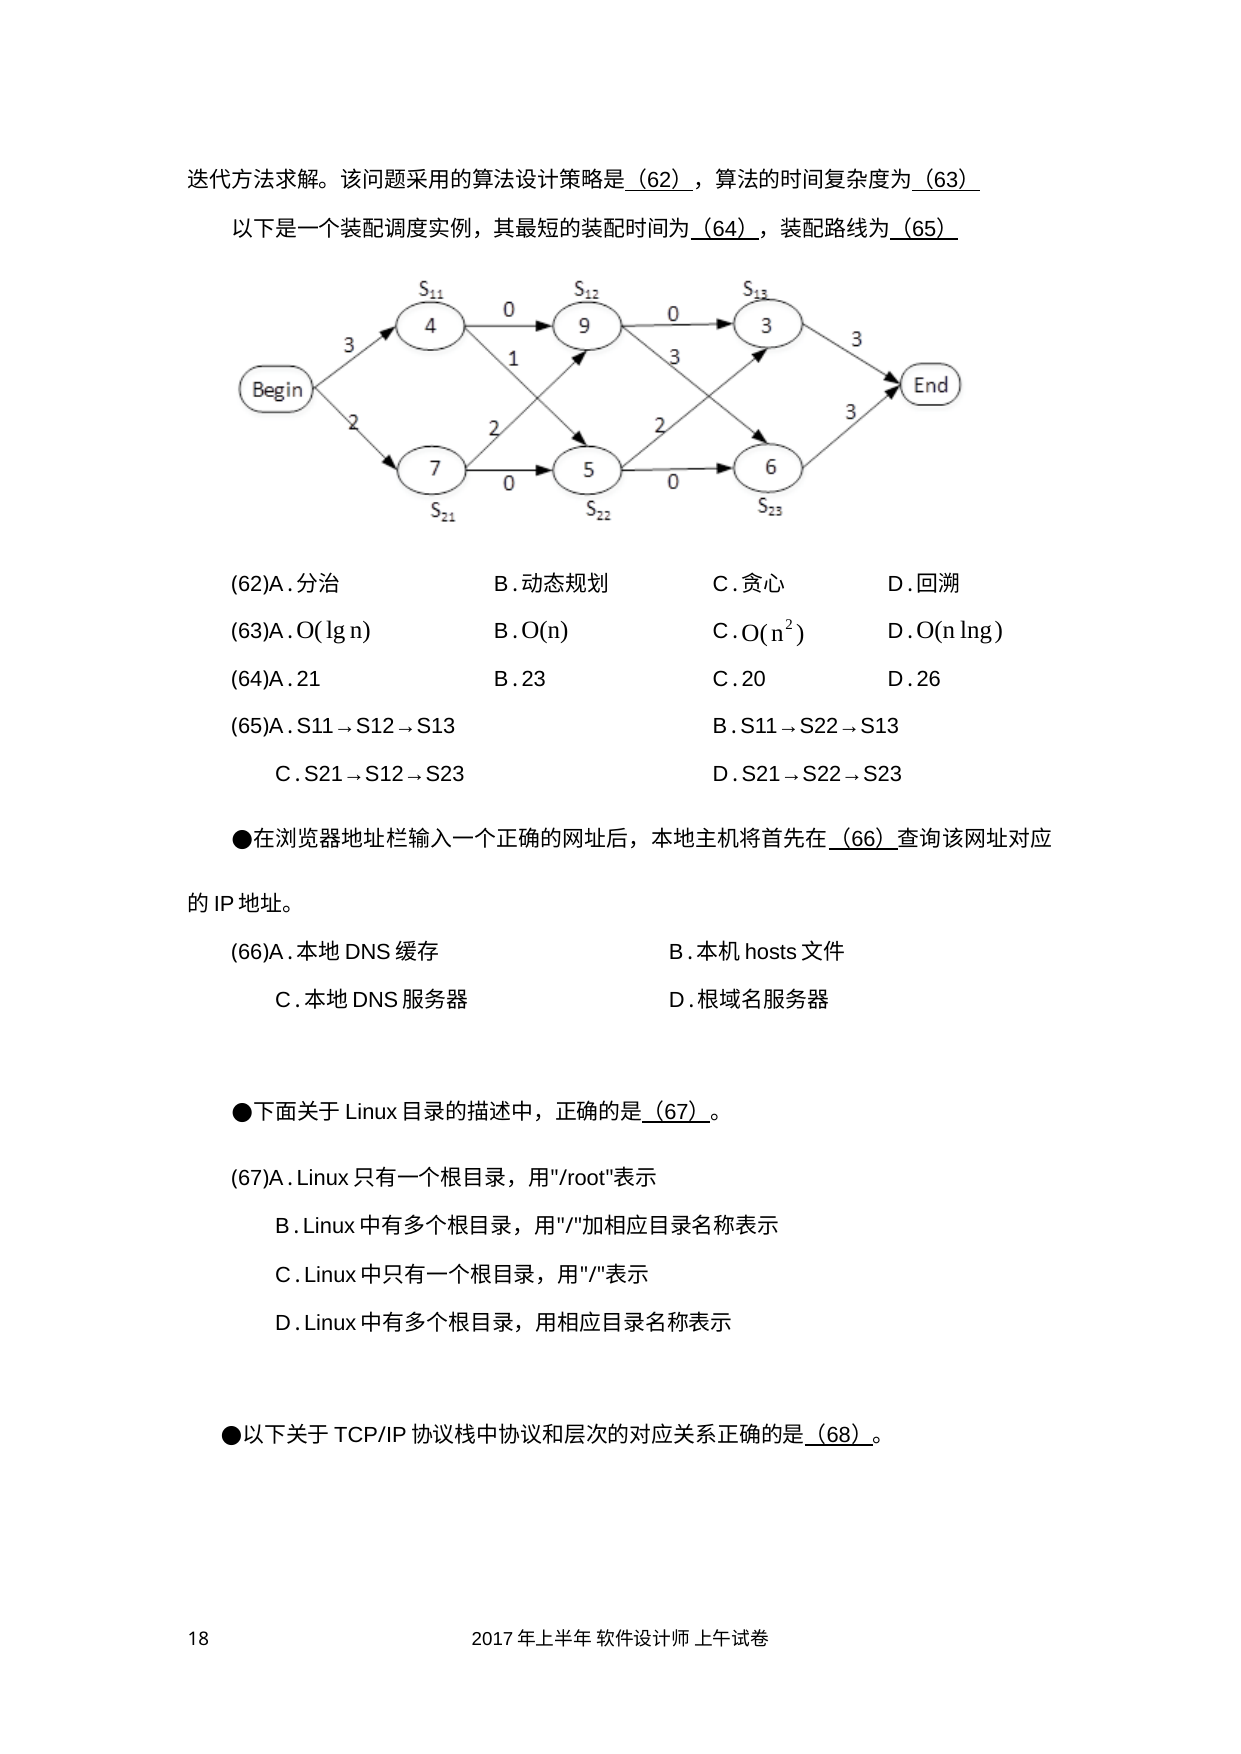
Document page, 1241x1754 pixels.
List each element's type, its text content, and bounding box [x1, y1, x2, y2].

text (64)A.21 B.23 C.20 D.26 [187, 662, 1053, 694]
text ●以下关于TCP/IP协议栈中协议和层次的对应关系正确的是（68）。 [187, 1400, 1053, 1465]
text (63)A. B. C. D. [187, 614, 1053, 647]
text C.S21→S12→S23 D.S21→S22→S23 [231, 757, 1053, 789]
text B.Linux中有多个根目录，用"/"加相应目录名称表示 [231, 1208, 1053, 1240]
text (62)A.分治 B.动态规划 C.贪心 D.回溯 [187, 566, 1053, 598]
text (67)A.Linux只有一个根目录，用"/root"表示 [187, 1159, 1053, 1192]
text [187, 162, 1053, 194]
text ●在浏览器地址栏输入一个正确的网址后，本地主机将首先在（66）查询该网址对应的IP地址。 [187, 804, 1053, 918]
text (65)A.S11→S12→S13 B.S11→S22→S13 [187, 709, 1053, 742]
text D.Linux中有多个根目录，用相应目录名称表示 [231, 1304, 1053, 1337]
text 以下是一个装配调度实例，其最短的装配时间为（64），装配路线为（65） [187, 210, 1053, 243]
text C.Linux中只有一个根目录，用"/"表示 [231, 1256, 1053, 1289]
picture [231, 258, 968, 547]
text C.本地DNS服务器 D.根域名服务器 [231, 982, 1053, 1014]
text ●下面关于Linux目录的描述中，正确的是（67）。 [187, 1078, 1053, 1143]
text (66)A.本地DNS缓存 B.本机hosts文件 [187, 933, 1053, 966]
